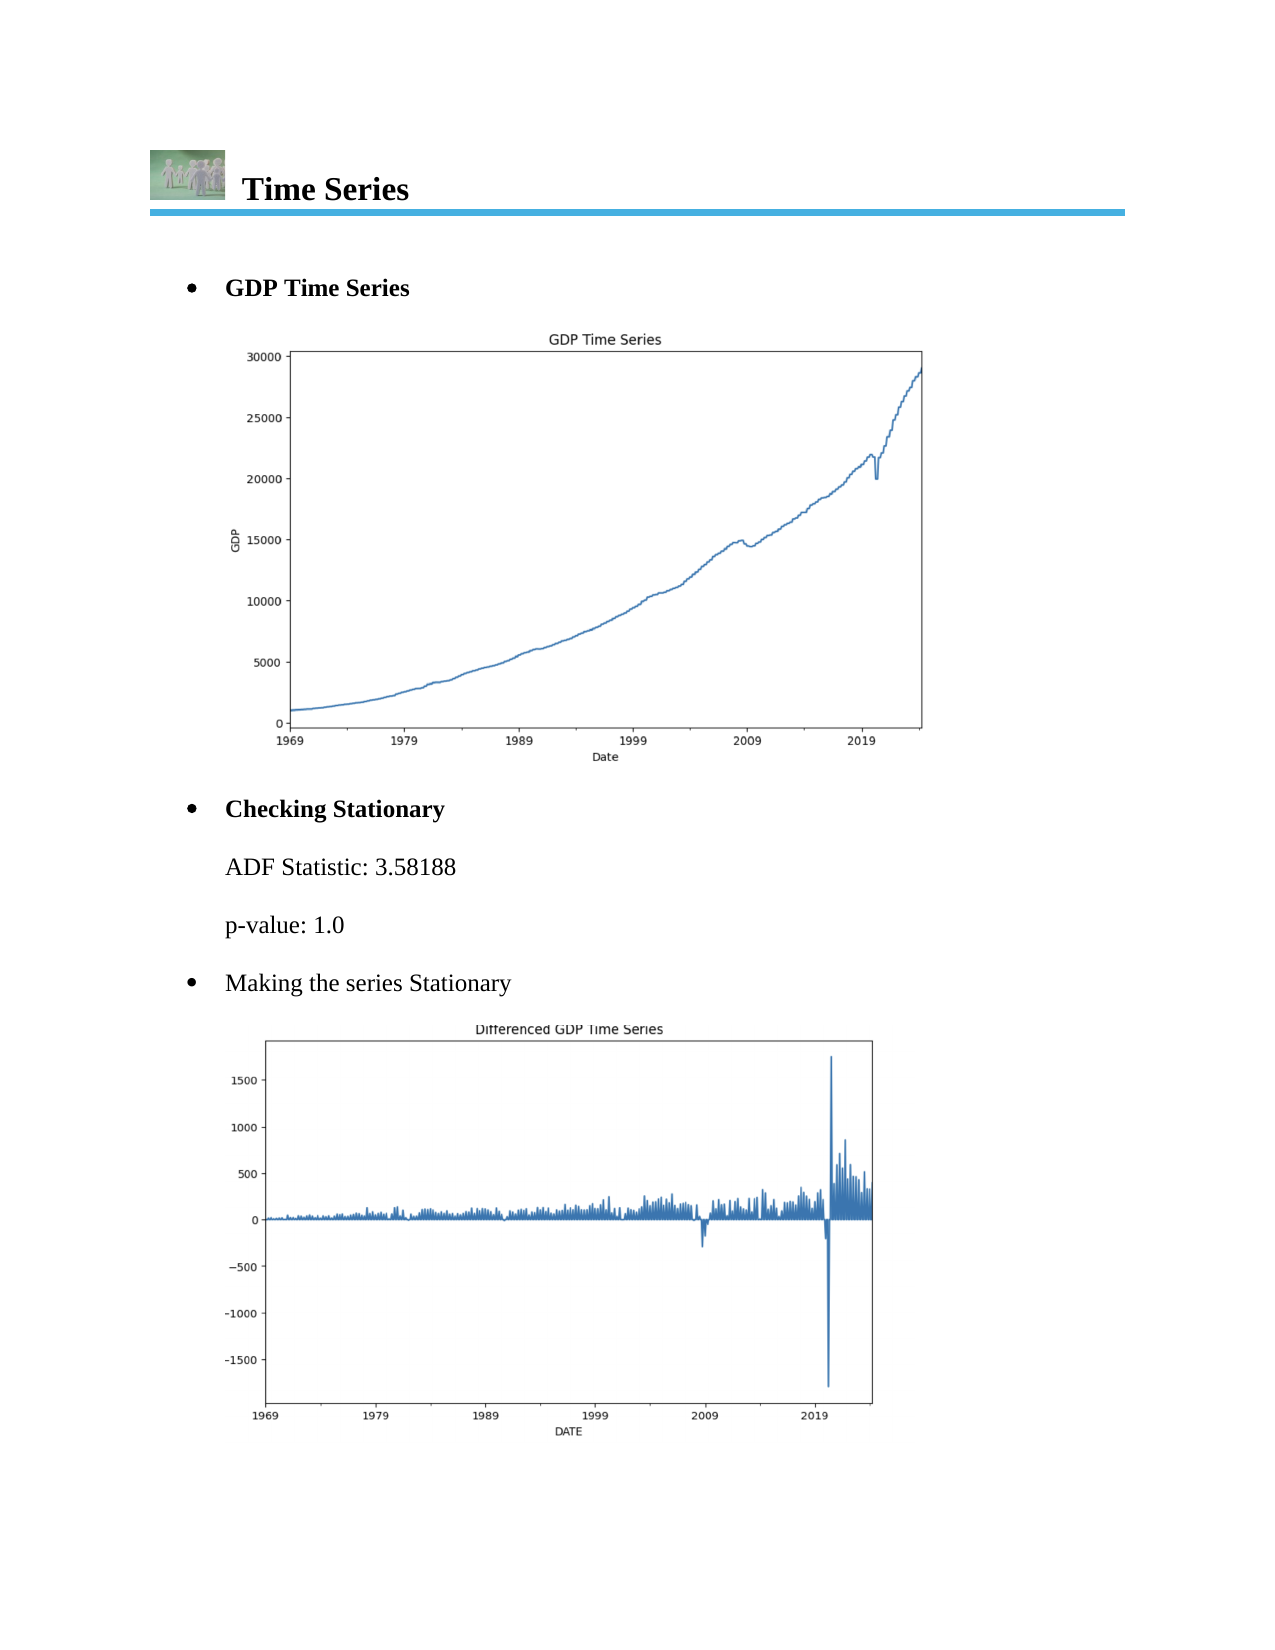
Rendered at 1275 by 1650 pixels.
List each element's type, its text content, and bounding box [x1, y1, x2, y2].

picture [225, 331, 944, 765]
text ADF Statistic: 3.58188 [225, 852, 1125, 881]
picture [225, 1025, 916, 1443]
text p-value: 1.0 [225, 910, 1125, 938]
picture [150, 150, 226, 200]
list Checking Stationary [187, 794, 1125, 823]
list GDP Time Series [187, 273, 1125, 302]
list Making the series Stationary [187, 968, 1125, 996]
text Time Series [150, 150, 1125, 209]
